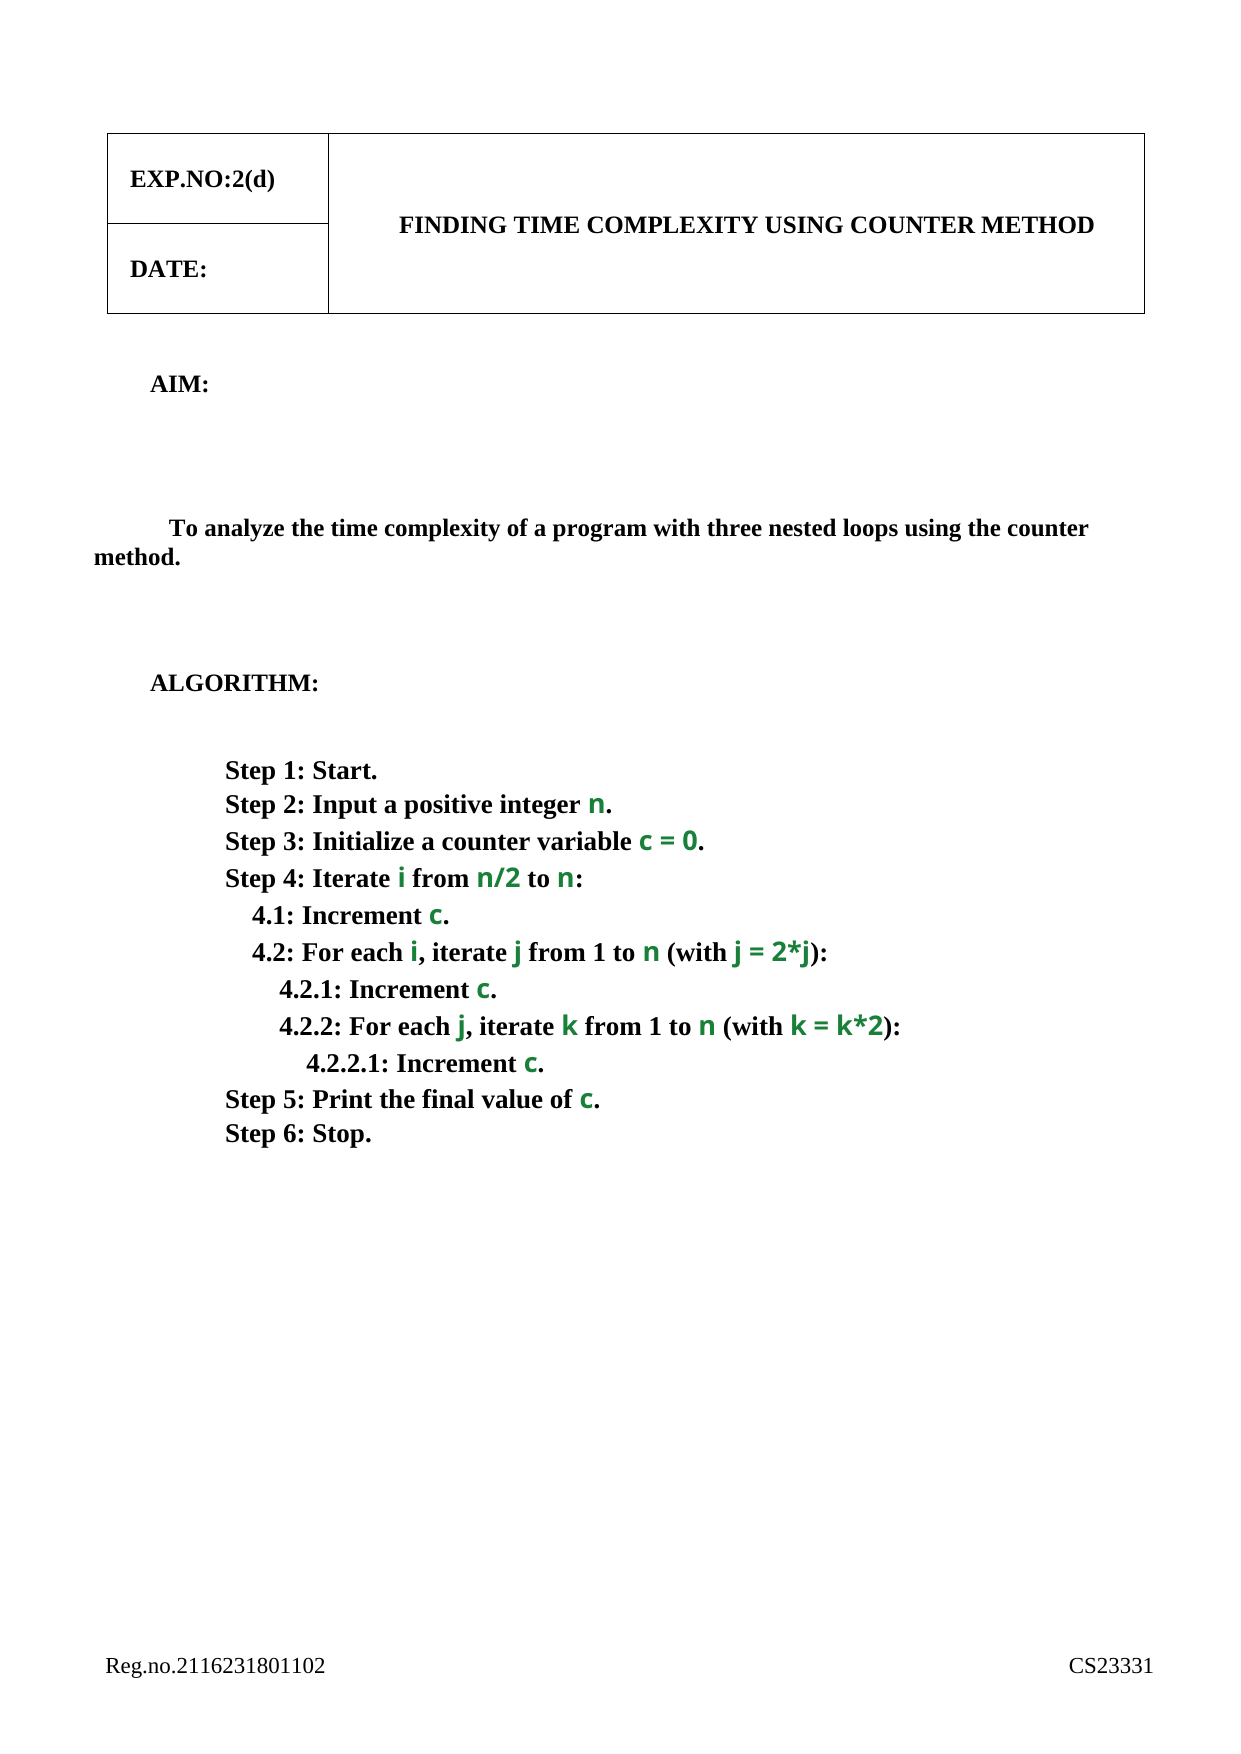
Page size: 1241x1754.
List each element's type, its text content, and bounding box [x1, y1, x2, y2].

text Step 4: Iterate i from n/2 to n: [225, 859, 1155, 896]
table_cell DATE: [108, 224, 328, 313]
table_header EXP.NO:2(d) [108, 134, 328, 223]
text 4.2: For each i, iterate j from 1 to n (with j = 2*j): [225, 932, 1155, 969]
text To analyze the time complexity of a program with three nested loops using the counter method. [94, 513, 1155, 571]
text ALGORITHM: [150, 668, 1155, 696]
text 4.2.2.1: Increment c. [225, 1043, 1155, 1080]
text 4.1: Increment c. [225, 896, 1155, 932]
text Step 2: Input a positive integer n. [225, 785, 1155, 822]
text 4.2.2: For each j, iterate k from 1 to n (with k = k*2): [225, 1006, 1155, 1043]
table_header FINDING TIME COMPLEXITY USING COUNTER METHOD [329, 134, 1144, 313]
text Step 3: Initialize a counter variable c = 0. [225, 822, 1155, 859]
text Step 5: Print the final value of c. [225, 1080, 1155, 1117]
text 4.2.1: Increment c. [225, 969, 1155, 1006]
text AIM: [150, 369, 1155, 398]
text Step 6: Stop. [225, 1117, 1155, 1148]
text Step 1: Start. [225, 754, 1155, 785]
